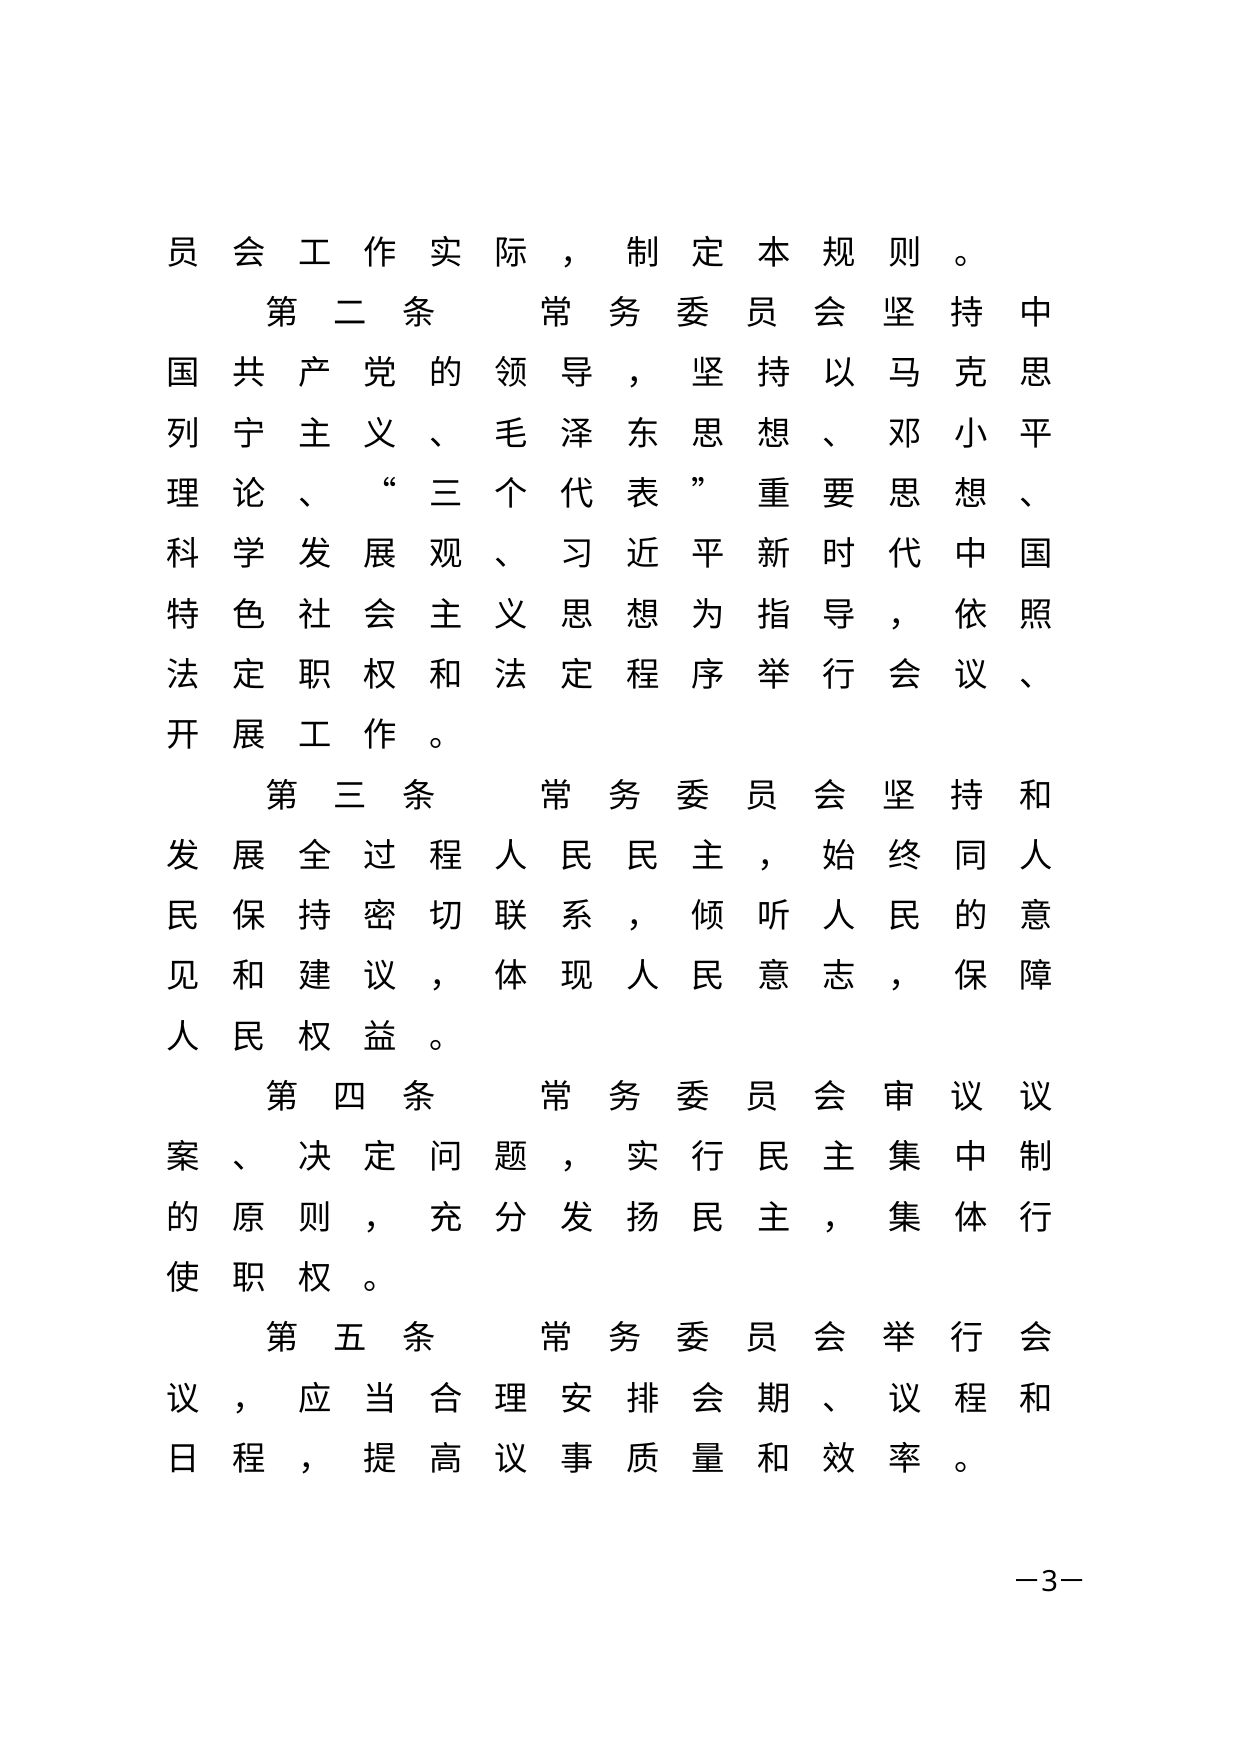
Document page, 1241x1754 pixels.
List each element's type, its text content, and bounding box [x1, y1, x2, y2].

text 第一条 为了健全省人民代表大会常务委员会（以下简称常务委员会）的议事程序，保障和规范其行使职权，根据宪法和《中华人民共和国地方各级人民代表大会和地方各级人民政府组织法》等有关规定，结合常务委员会工作实际，制定本规则。 [167, 219, 1085, 280]
text 第五条 常务委员会举行会议，应当合理安排会期、议程和日程，提高议事质量和效率。 [167, 1305, 1085, 1486]
text 第二条 常务委员会坚持中国共产党的领导，坚持以马克思列宁主义、毛泽东思想、邓小平理论、“三个代表”重要思想、科学发展观、习近平新时代中国特色社会主义思想为指导，依照法定职权和法定程序举行会议、开展工作。 [167, 280, 1085, 762]
text 第三条 常务委员会坚持和发展全过程人民民主，始终同人民保持密切联系，倾听人民的意见和建议，体现人民意志，保障人民权益。 [167, 762, 1085, 1064]
text 第四条 常务委员会审议议案、决定问题，实行民主集中制的原则，充分发扬民主，集体行使职权。 [167, 1064, 1085, 1305]
